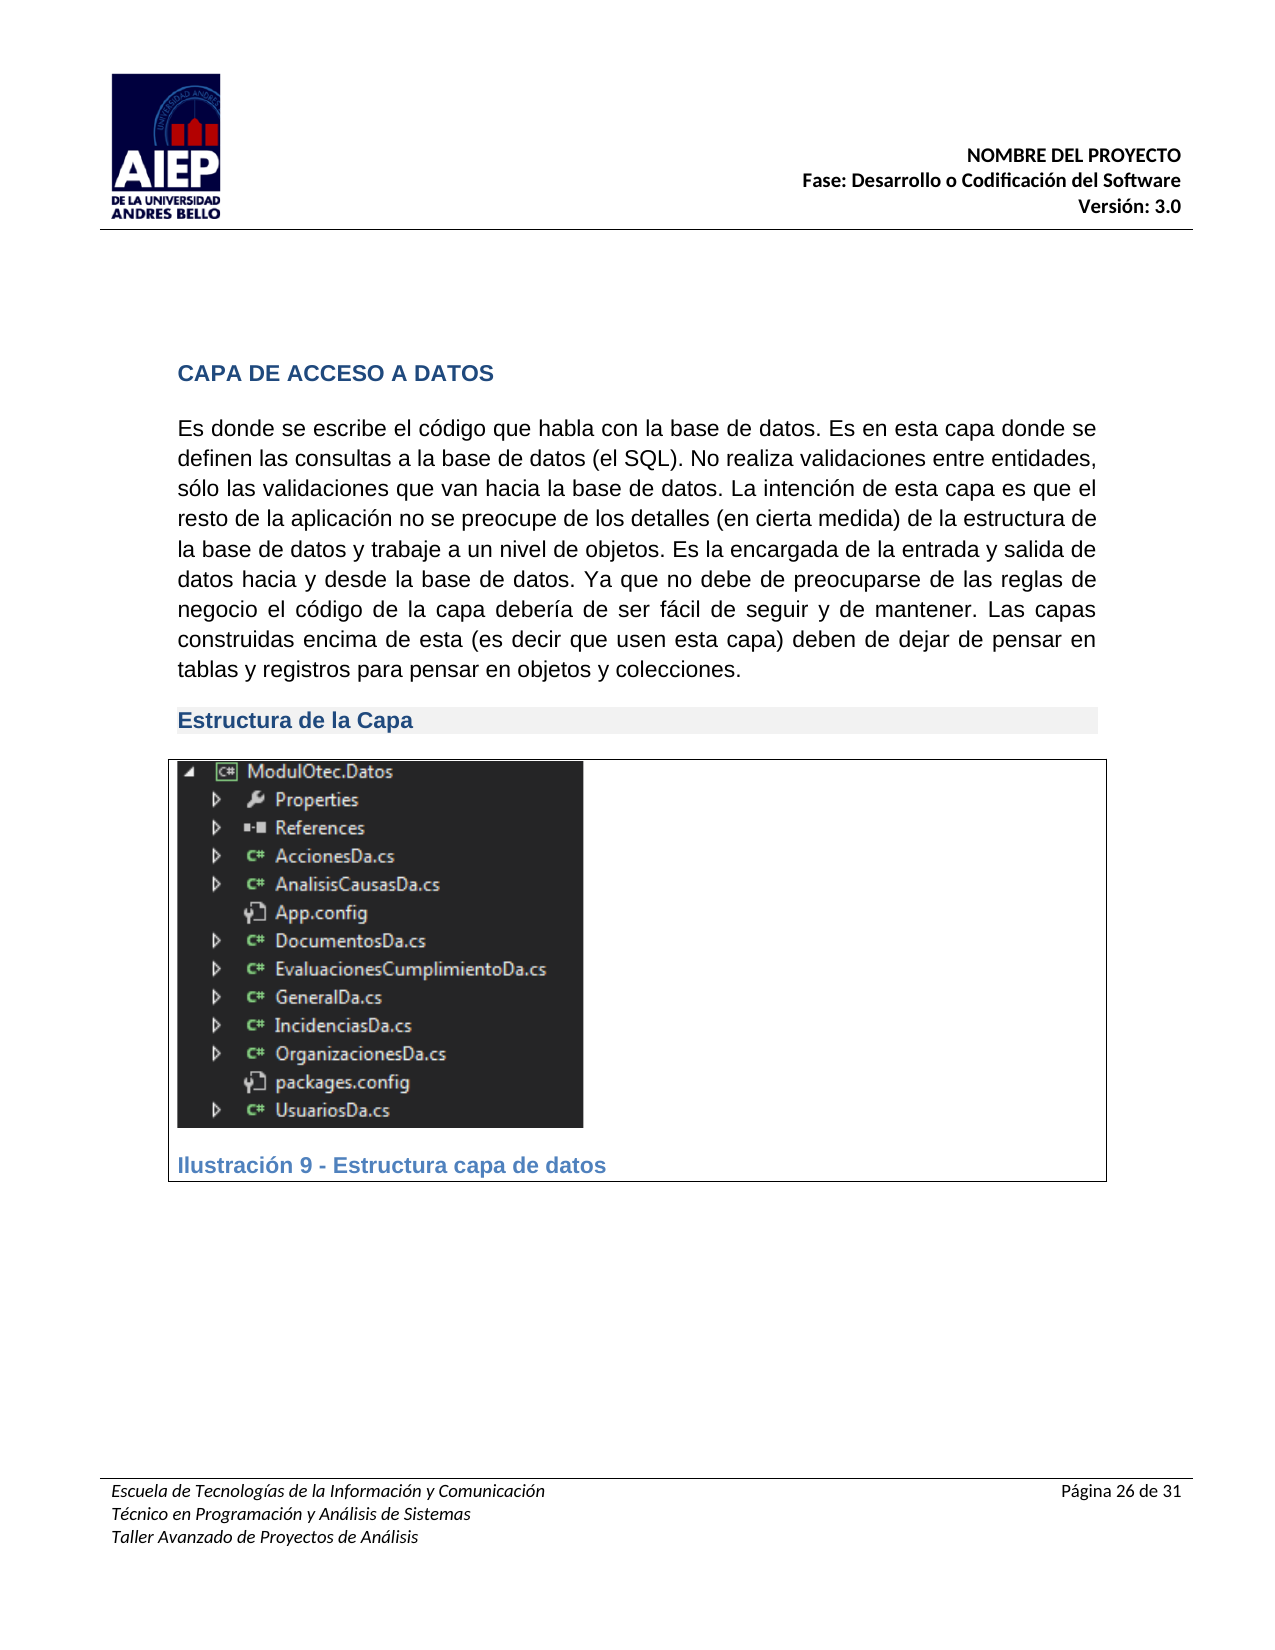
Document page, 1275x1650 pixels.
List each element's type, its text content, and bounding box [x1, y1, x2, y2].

subtitle CAPA DE ACCESO A DATOS [177, 359, 1098, 386]
picture [177, 761, 584, 1128]
text Es donde se escribe el código que habla con la base de datos. Es en esta capa donde se definen las consultas a la base de datos (el SQL). No realiza validaciones entre entidades, sólo las validaciones que van hacia la base de datos. La intención de esta capa es que el resto de la aplicación no se preocupe de los detalles (en cierta medida) de la estructura de la base de datos y trabaje a un nivel de objetos. Es la encargada de la entrada y salida de datos hacia y desde la base de datos. Ya que no debe de preocuparse de las reglas de negocio el código de la capa debería de ser fácil de seguir y de mantener. Las capas construidas encima de esta (es decir que usen esta capa) deben de dejar de pensar en tablas y registros para pensar en objetos y colecciones. [177, 415, 1098, 683]
text Ilustración 9 - Estructura capa de datos [169, 1149, 1106, 1181]
picture [111, 73, 221, 219]
subtitle Estructura de la Capa [177, 707, 1098, 734]
